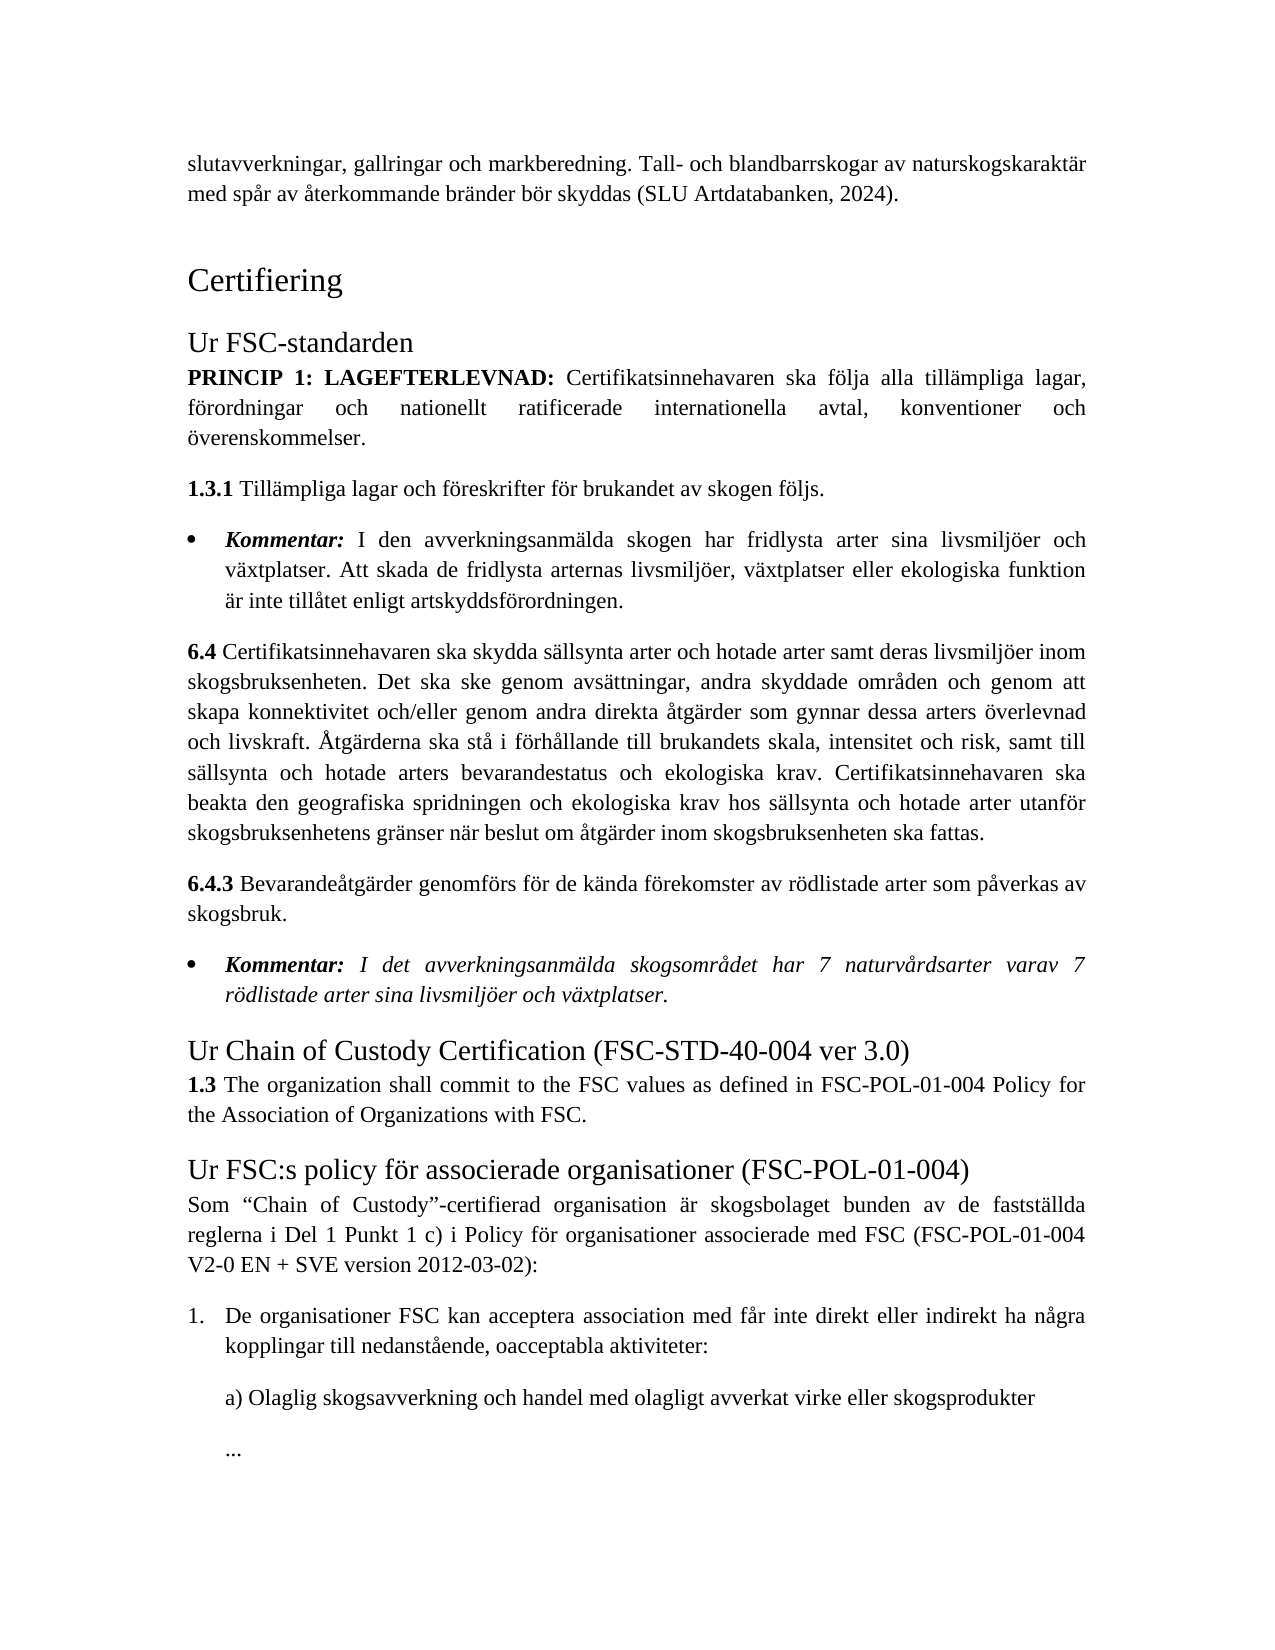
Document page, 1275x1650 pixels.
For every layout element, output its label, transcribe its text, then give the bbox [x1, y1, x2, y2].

subtitle Ur FSC:s policy för associerade organisationer (FSC-POL-01-004) [187, 1152, 1087, 1186]
text ... [225, 1435, 1087, 1461]
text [187, 150, 1087, 207]
text PRINCIP 1: LAGEFTERLEVNAD: Certifikatsinnehavaren ska följa alla tillämpliga lagar, förordningar och nationellt ratificerade internationella avtal, konventioner och överenskommelser. [187, 364, 1087, 451]
text 1.3 The organization shall commit to the FSC values as defined in FSC-POL-01-004 Policy for the Association of Organizations with FSC. [187, 1071, 1087, 1128]
text 1.3.1 Tillämpliga lagar och föreskrifter för brukandet av skogen följs. [187, 475, 1087, 502]
text 6.4 Certifikatsinnehavaren ska skydda sällsynta arter och hotade arter samt deras livsmiljöer inom skogsbruksenheten. Det ska ske genom avsättningar, andra skyddade områden och genom att skapa konnektivitet och/eller genom andra direkta åtgärder som gynnar dessa arters överlevnad och livskraft. Åtgärderna ska stå i förhållande till brukandets skala, intensitet och risk, samt till sällsynta och hotade arters bevarandestatus och ekologiska krav. Certifikatsinnehavaren ska beakta den geografiska spridningen och ekologiska krav hos sällsynta och hotade arter utanför skogsbruksenhetens gränser när beslut om åtgärder inom skogsbruksenheten ska fattas. [187, 638, 1087, 845]
subtitle Ur FSC-standarden [187, 325, 1087, 359]
subtitle Ur Chain of Custody Certification (FSC-STD-40-004 ver 3.0) [187, 1033, 1087, 1066]
text a) Olaglig skogsavverkning och handel med olagligt avverkat virke eller skogsprodukter [225, 1384, 1087, 1410]
list De organisationer FSC kan acceptera association med får inte direkt eller indirekt ha några kopplingar till nedanstående, oacceptabla aktiviteter: [187, 1302, 1087, 1359]
list Kommentar: I den avverkningsanmälda skogen har fridlysta arter sina livsmiljöer och växtplatser. Att skada de fridlysta arternas livsmiljöer, växtplatser eller ekologiska funktion är inte tillåtet enligt artskyddsförordningen. [187, 526, 1087, 613]
subtitle Certifiering [187, 260, 1087, 299]
text 6.4.3 Bevarandeåtgärder genomförs för de kända förekomster av rödlistade arter som påverkas av skogsbruk. [187, 870, 1087, 927]
text Som “Chain of Custody”-certifierad organisation är skogsbolaget bunden av de fastställda reglerna i Del 1 Punkt 1 c) i Policy för organisationer associerade med FSC (FSC-POL-01-004 V2-0 EN + SVE version 2012-03-02): [187, 1191, 1087, 1278]
list Kommentar: I det avverkningsanmälda skogsområdet har 7 naturvårdsarter varav 7 rödlistade arter sina livsmiljöer och växtplatser. [187, 951, 1087, 1008]
